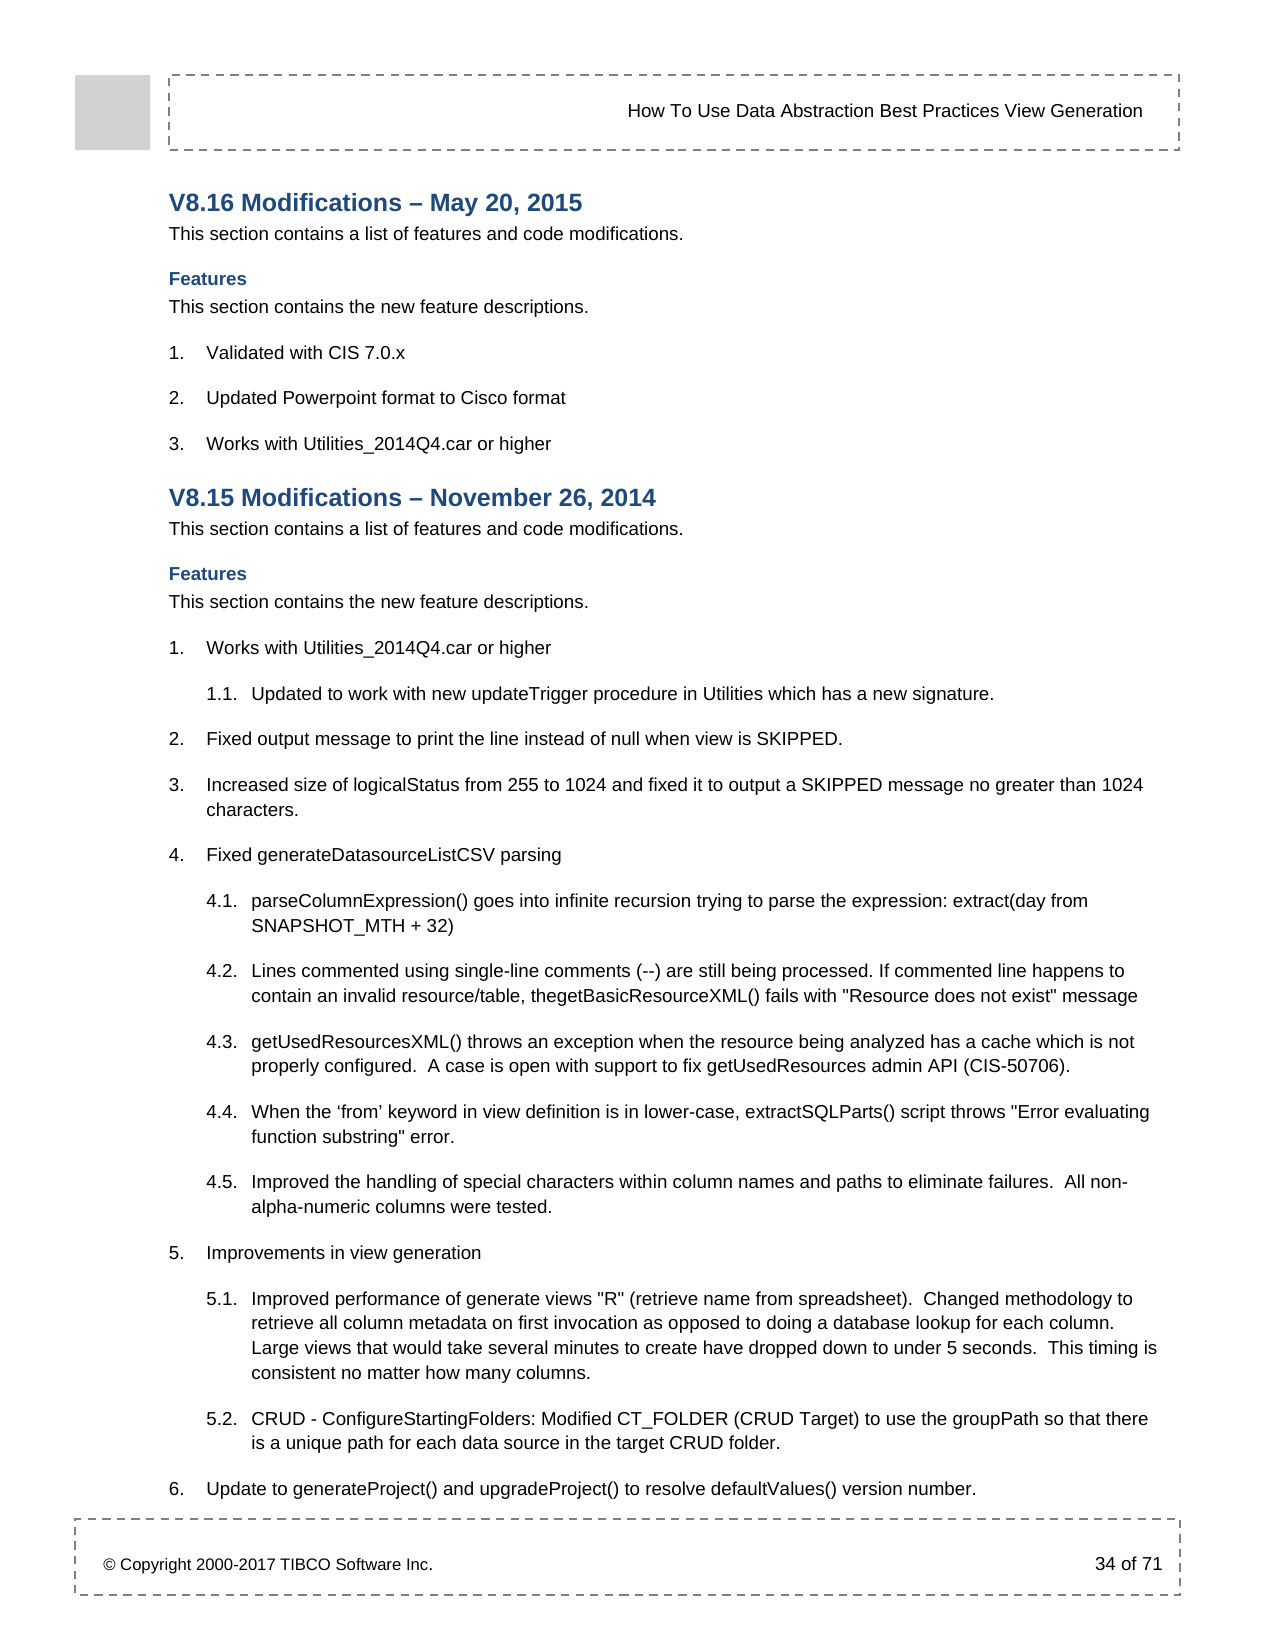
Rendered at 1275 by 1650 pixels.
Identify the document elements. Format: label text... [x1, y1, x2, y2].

list getUsedResourcesXML() throws an exception when the resource being analyzed has a cache which is not properly configured. A case is open with support to fix getUsedResources admin API (CIS-50706). [206, 1030, 1161, 1077]
subtitle Features [169, 563, 1162, 585]
subtitle Features [169, 268, 1162, 290]
text This section contains a list of features and code modifications. [169, 222, 1161, 244]
list Validated with CIS 7.0.x [169, 342, 1161, 363]
text This section contains a list of features and code modifications. [169, 518, 1161, 539]
list Lines commented using single-line comments (--) are still being processed. If commented line happens to contain an invalid resource/table, thegetBasicResourceXML() fails with "Resource does not exist" message [206, 960, 1161, 1006]
list Updated to work with new updateTrigger procedure in Utilities which has a new signature. [206, 682, 1161, 704]
list When the ‘from’ keyword in view definition is in lower-case, extractSQLParts() script throws "Error evaluating function substring" error. [206, 1101, 1161, 1147]
list Improved the handling of special characters within column names and paths to eliminate failures. All non-alpha-numeric columns were tested. [206, 1171, 1161, 1218]
list Updated Powerpoint format to Cisco format [169, 387, 1161, 409]
list Increased size of logicalStatus from 255 to 1024 and fixed it to output a SKIPPED message no greater than 1024 characters. [169, 773, 1161, 820]
list Fixed output message to print the line instead of null when view is SKIPPED. [169, 728, 1161, 749]
subtitle V8.15 Modifications – November 26, 2014 [169, 483, 1162, 511]
list Improvements in view generation [169, 1242, 1161, 1263]
text This section contains the new feature descriptions. [169, 591, 1161, 613]
list Update to generateProject() and upgradeProject() to resolve defaultValues() version number. [169, 1478, 1161, 1499]
text This section contains the new feature descriptions. [169, 296, 1161, 317]
list Works with Utilities_2014Q4.car or higher [169, 637, 1161, 658]
list parseColumnExpression() goes into infinite recursion trying to parse the expression: extract(day from SNAPSHOT_MTH + 32) [206, 889, 1161, 936]
list Fixed generateDatasourceListCSV parsing [169, 844, 1161, 866]
list Works with Utilities_2014Q4.car or higher [169, 433, 1161, 454]
subtitle V8.16 Modifications – May 20, 2015 [169, 187, 1162, 216]
